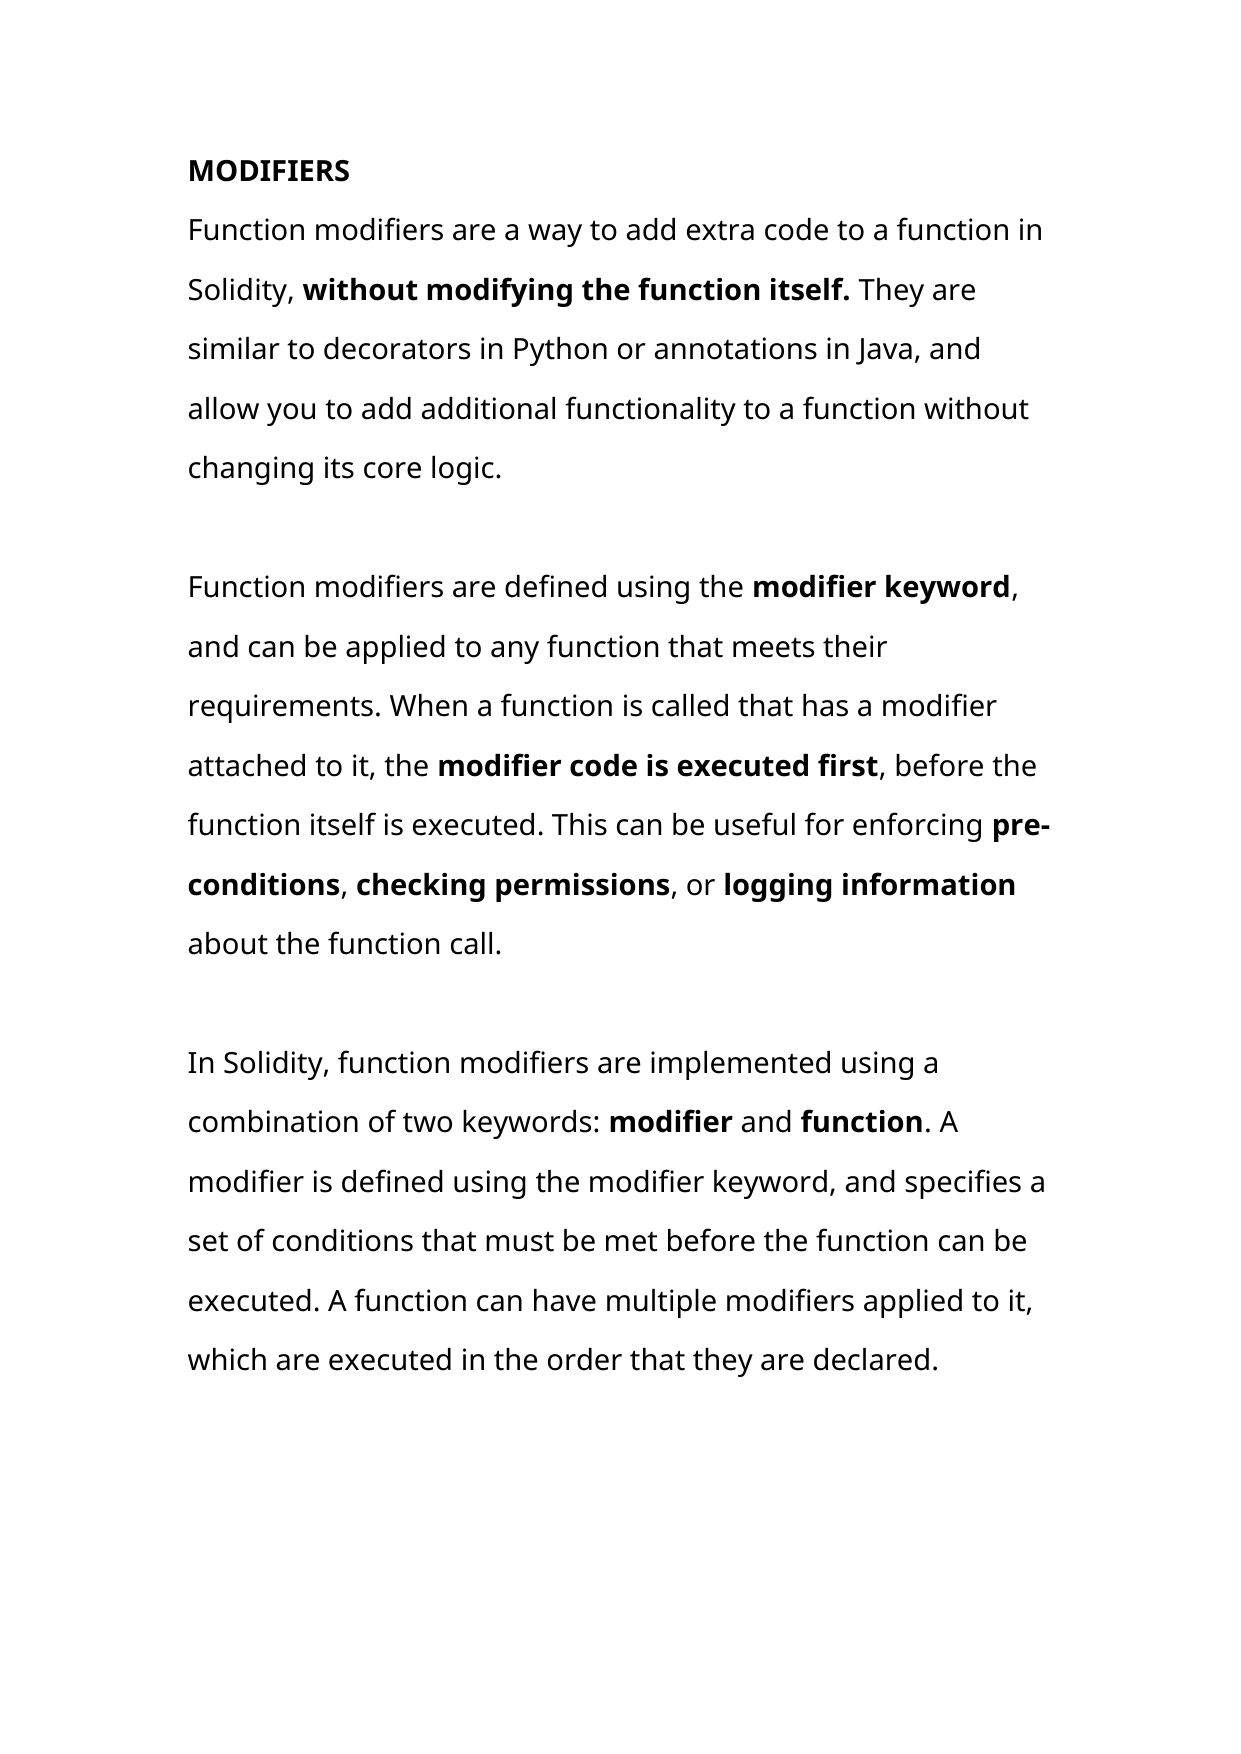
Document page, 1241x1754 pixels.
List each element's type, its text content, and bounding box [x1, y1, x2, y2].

text Function modifiers are defined using the modifier keyword, and can be applied to any function that meets their requirements. When a function is called that has a modifier attached to it, the modifier code is executed first, before the function itself is executed. This can be useful for enforcing pre-conditions, checking permissions, or logging information about the function call. [187, 566, 1053, 963]
text Function modifiers are a way to add extra code to a function in Solidity, without modifying the function itself. They are similar to decorators in Python or annotations in Java, and allow you to add additional functionality to a function without changing its core logic. [187, 209, 1053, 487]
text In Solidity, function modifiers are implemented using a combination of two keywords: modifier and function. A modifier is defined using the modifier keyword, and specifies a set of conditions that must be met before the function can be executed. A function can have multiple modifiers applied to it, which are executed in the order that they are declared. [187, 1042, 1053, 1379]
text MODIFIERS [187, 150, 1053, 190]
